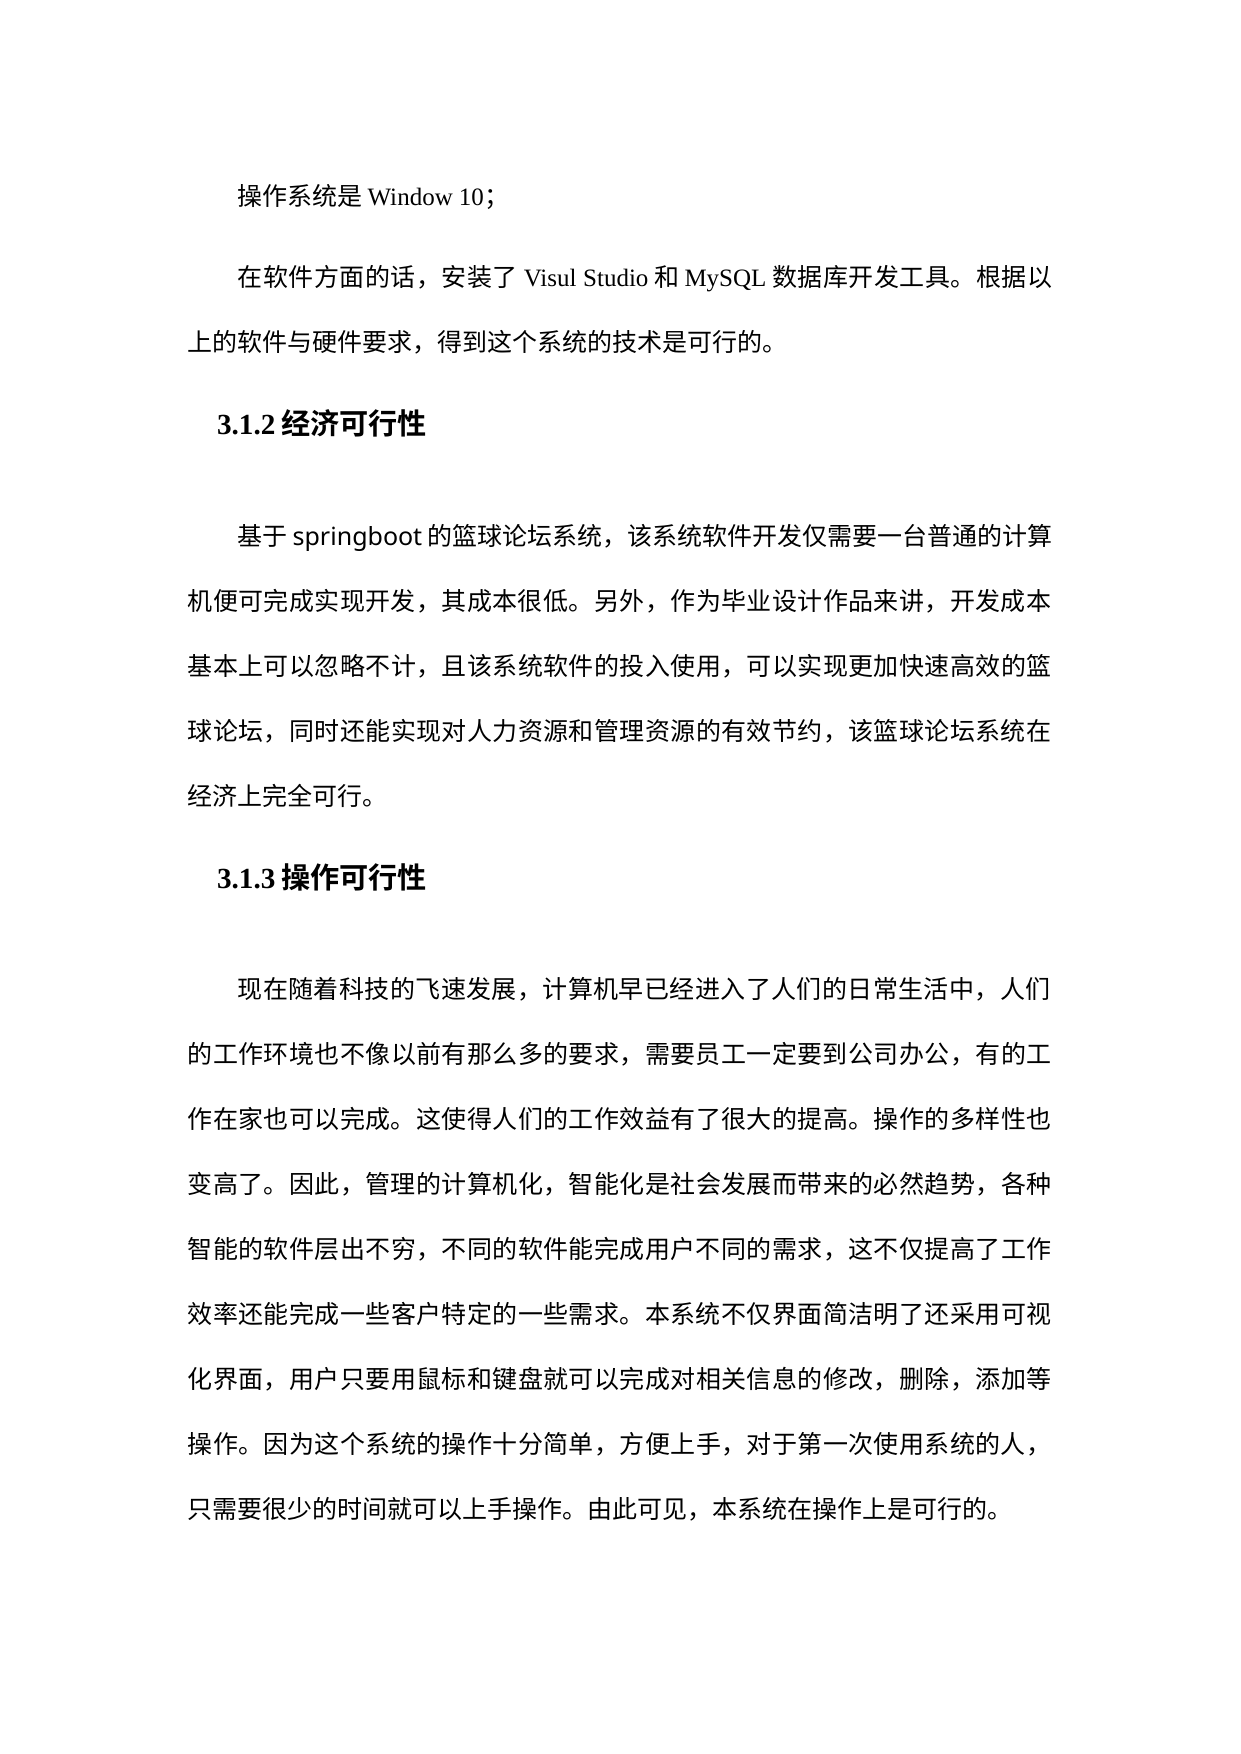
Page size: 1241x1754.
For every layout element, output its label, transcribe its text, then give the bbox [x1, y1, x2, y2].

text 在软件方面的话，安装了Visul Studio和MySQL数据库开发工具。根据以上的软件与硬件要求，得到这个系统的技术是可行的。 [187, 243, 1053, 373]
text 现在随着科技的飞速发展，计算机早已经进入了人们的日常生活中，人们的工作环境也不像以前有那么多的要求，需要员工一定要到公司办公，有的工作在家也可以完成。这使得人们的工作效益有了很大的提高。操作的多样性也变高了。因此，管理的计算机化，智能化是社会发展而带来的必然趋势，各种智能的软件层出不穷，不同的软件能完成用户不同的需求，这不仅提高了工作效率还能完成一些客户特定的一些需求。本系统不仅界面简洁明了还采用可视化界面，用户只要用鼠标和键盘就可以完成对相关信息的修改，删除，添加等操作。因为这个系统的操作十分简单，方便上手，对于第一次使用系统的人，只需要很少的时间就可以上手操作。由此可见，本系统在操作上是可行的。 [187, 955, 1053, 1540]
text 操作系统是Window 10； [187, 162, 1053, 227]
subtitle 3.1.3操作可行性 [187, 843, 1053, 908]
subtitle 3.1.2经济可行性 [187, 389, 1053, 454]
text 基于springboot的篮球论坛系统，该系统软件开发仅需要一台普通的计算机便可完成实现开发，其成本很低。另外，作为毕业设计作品来讲，开发成本基本上可以忽略不计，且该系统软件的投入使用，可以实现更加快速高效的篮球论坛，同时还能实现对人力资源和管理资源的有效节约，该篮球论坛系统在经济上完全可行。 [187, 502, 1053, 827]
